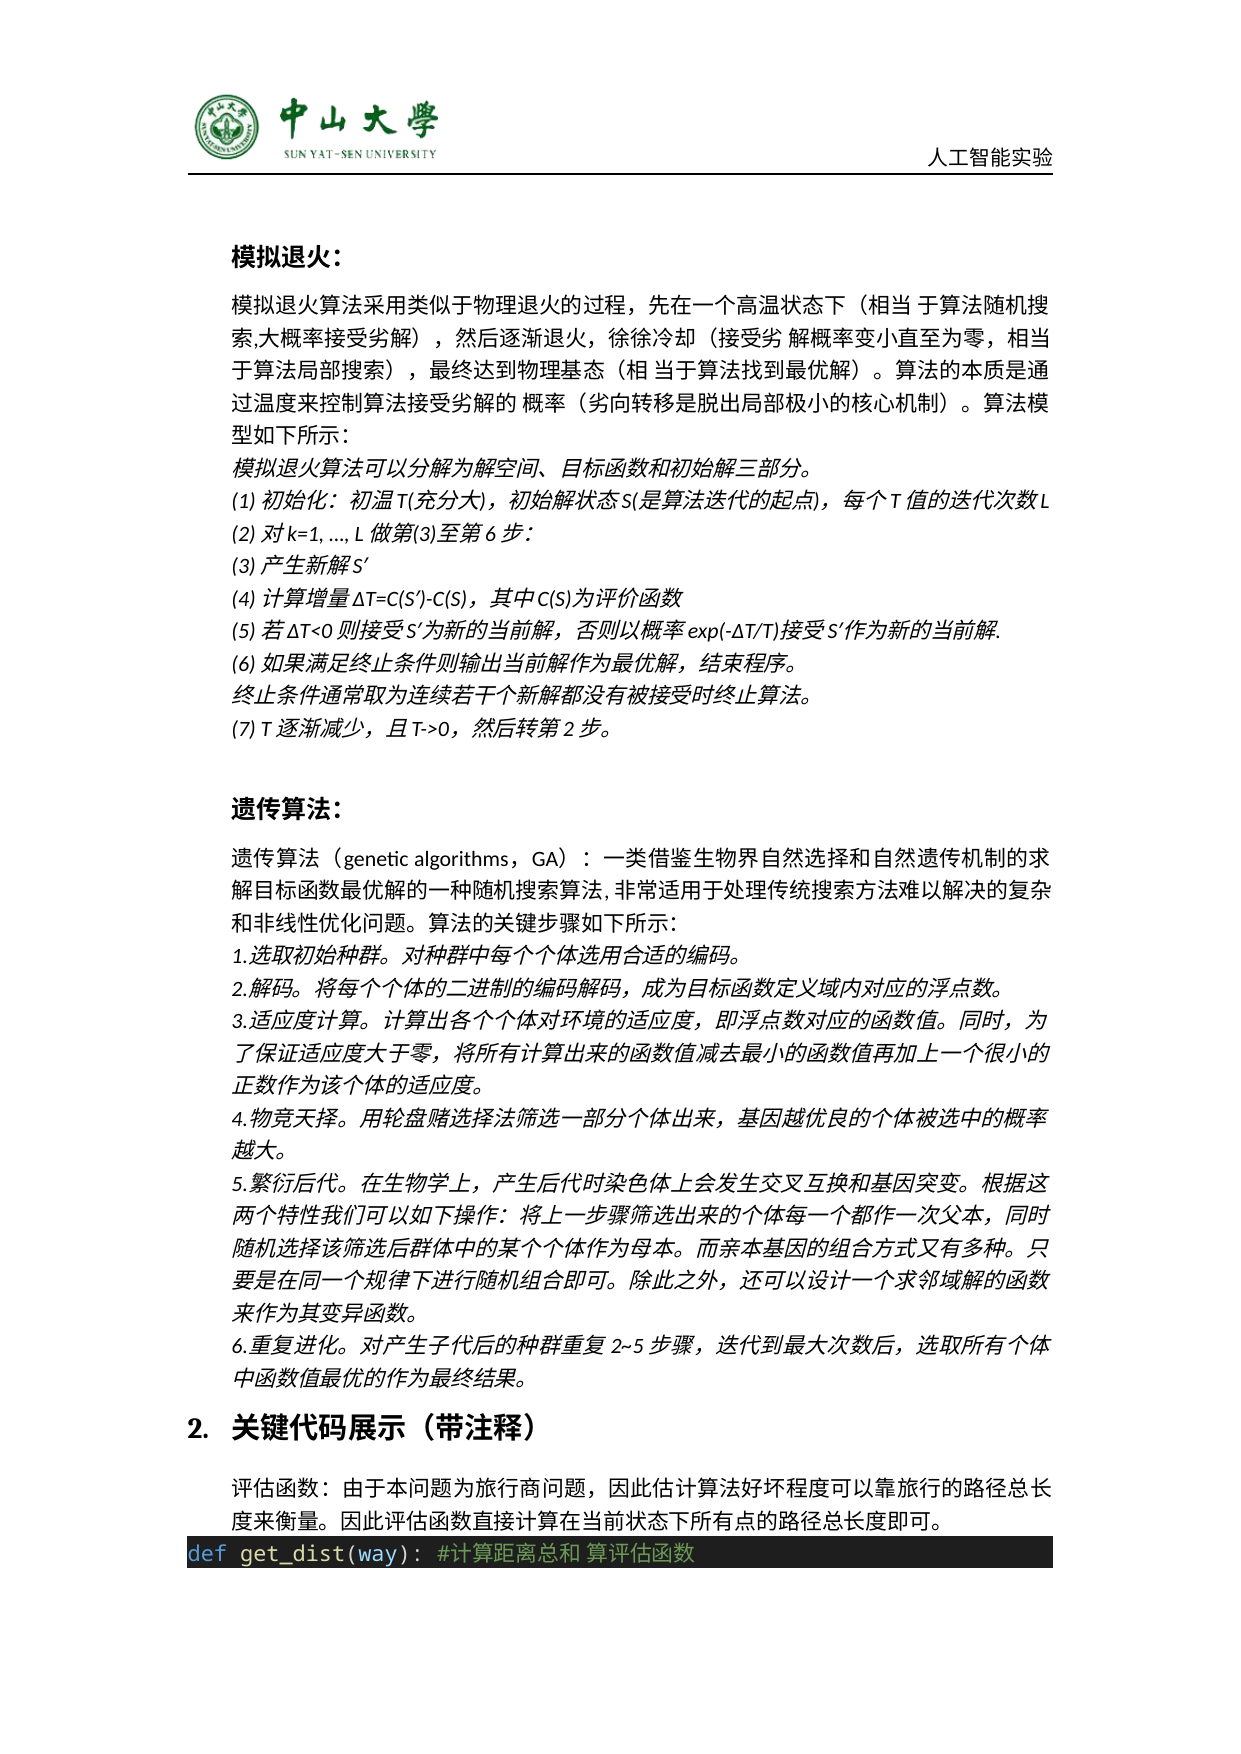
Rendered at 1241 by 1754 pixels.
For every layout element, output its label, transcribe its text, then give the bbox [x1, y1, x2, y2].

subtitle 关键代码展示（带注释） [187, 1393, 1053, 1458]
text 2.解码。将每个个体的二进制的编码解码，成为目标函数定义域内对应的浮点数。 [231, 971, 1053, 1003]
text (1) 初始化：初温T(充分大)，初始解状态S(是算法迭代的起点)，每个T值的迭代次数L [231, 483, 1053, 516]
text 遗传算法（genetic algorithms，GA）：一类借鉴生物界自然选择和自然遗传机制的求解目标函数最优解的一种随机搜索算法, 非常适用于处理传统搜索方法难以解决的复杂和非线性优化问题。算法的关键步骤如下所示： [231, 841, 1053, 938]
text (2) 对k=1, …, L做第(3)至第6步： [231, 516, 1053, 548]
text 模拟退火： [231, 223, 1053, 288]
text 3.适应度计算。计算出各个个体对环境的适应度，即浮点数对应的函数值。同时，为了保证适应度大于零，将所有计算出来的函数值减去最小的函数值再加上一个很小的正数作为该个体的适应度。 [231, 1003, 1053, 1101]
text (3) 产生新解S′ [231, 548, 1053, 581]
text (5) 若ΔT<0则接受S′为新的当前解，否则以概率exp(-ΔT/T)接受S′作为新的当前解. [231, 613, 1053, 646]
text 模拟退火算法采用类似于物理退火的过程，先在一个高温状态下（相当 于算法随机搜索,大概率接受劣解），然后逐渐退火，徐徐冷却（接受劣 解概率变小直至为零，相当于算法局部搜索），最终达到物理基态（相 当于算法找到最优解）。算法的本质是通过温度来控制算法接受劣解的 概率（劣向转移是脱出局部极小的核心机制）。算法模型如下所示： [231, 288, 1053, 451]
text (6) 如果满足终止条件则输出当前解作为最优解，结束程序。 [231, 646, 1053, 678]
text 遗传算法： [231, 776, 1053, 841]
text 模拟退火算法可以分解为解空间、目标函数和初始解三部分。 [231, 451, 1053, 483]
text 1.选取初始种群。对种群中每个个体选用合适的编码。 [231, 938, 1053, 971]
text 5.繁衍后代。在生物学上，产生后代时染色体上会发生交叉互换和基因突变。根据这两个特性我们可以如下操作：将上一步骤筛选出来的个体每一个都作一次父本，同时随机选择该筛选后群体中的某个个体作为母本。而亲本基因的组合方式又有多种。只要是在同一个规律下进行随机组合即可。除此之外，还可以设计一个求邻域解的函数来作为其变异函数。 [231, 1166, 1053, 1328]
text def get_dist(way): #计算距离总和 算评估函数 [187, 1536, 1053, 1568]
text 评估函数：由于本问题为旅行商问题，因此估计算法好坏程度可以靠旅行的路径总长度来衡量。因此评估函数直接计算在当前状态下所有点的路径总长度即可。 [231, 1471, 1053, 1536]
text (4) 计算增量ΔT=C(S′)-C(S)，其中C(S)为评价函数 [231, 581, 1053, 613]
picture [187, 88, 451, 166]
text 6.重复进化。对产生子代后的种群重复2~5步骤，迭代到最大次数后，选取所有个体中函数值最优的作为最终结果。 [231, 1328, 1053, 1393]
text 终止条件通常取为连续若干个新解都没有被接受时终止算法。 [231, 678, 1053, 711]
text 4.物竞天择。用轮盘赌选择法筛选一部分个体出来，基因越优良的个体被选中的概率越大。 [231, 1101, 1053, 1166]
text (7) T逐渐减少，且T->0，然后转第2步。 [231, 711, 1053, 743]
